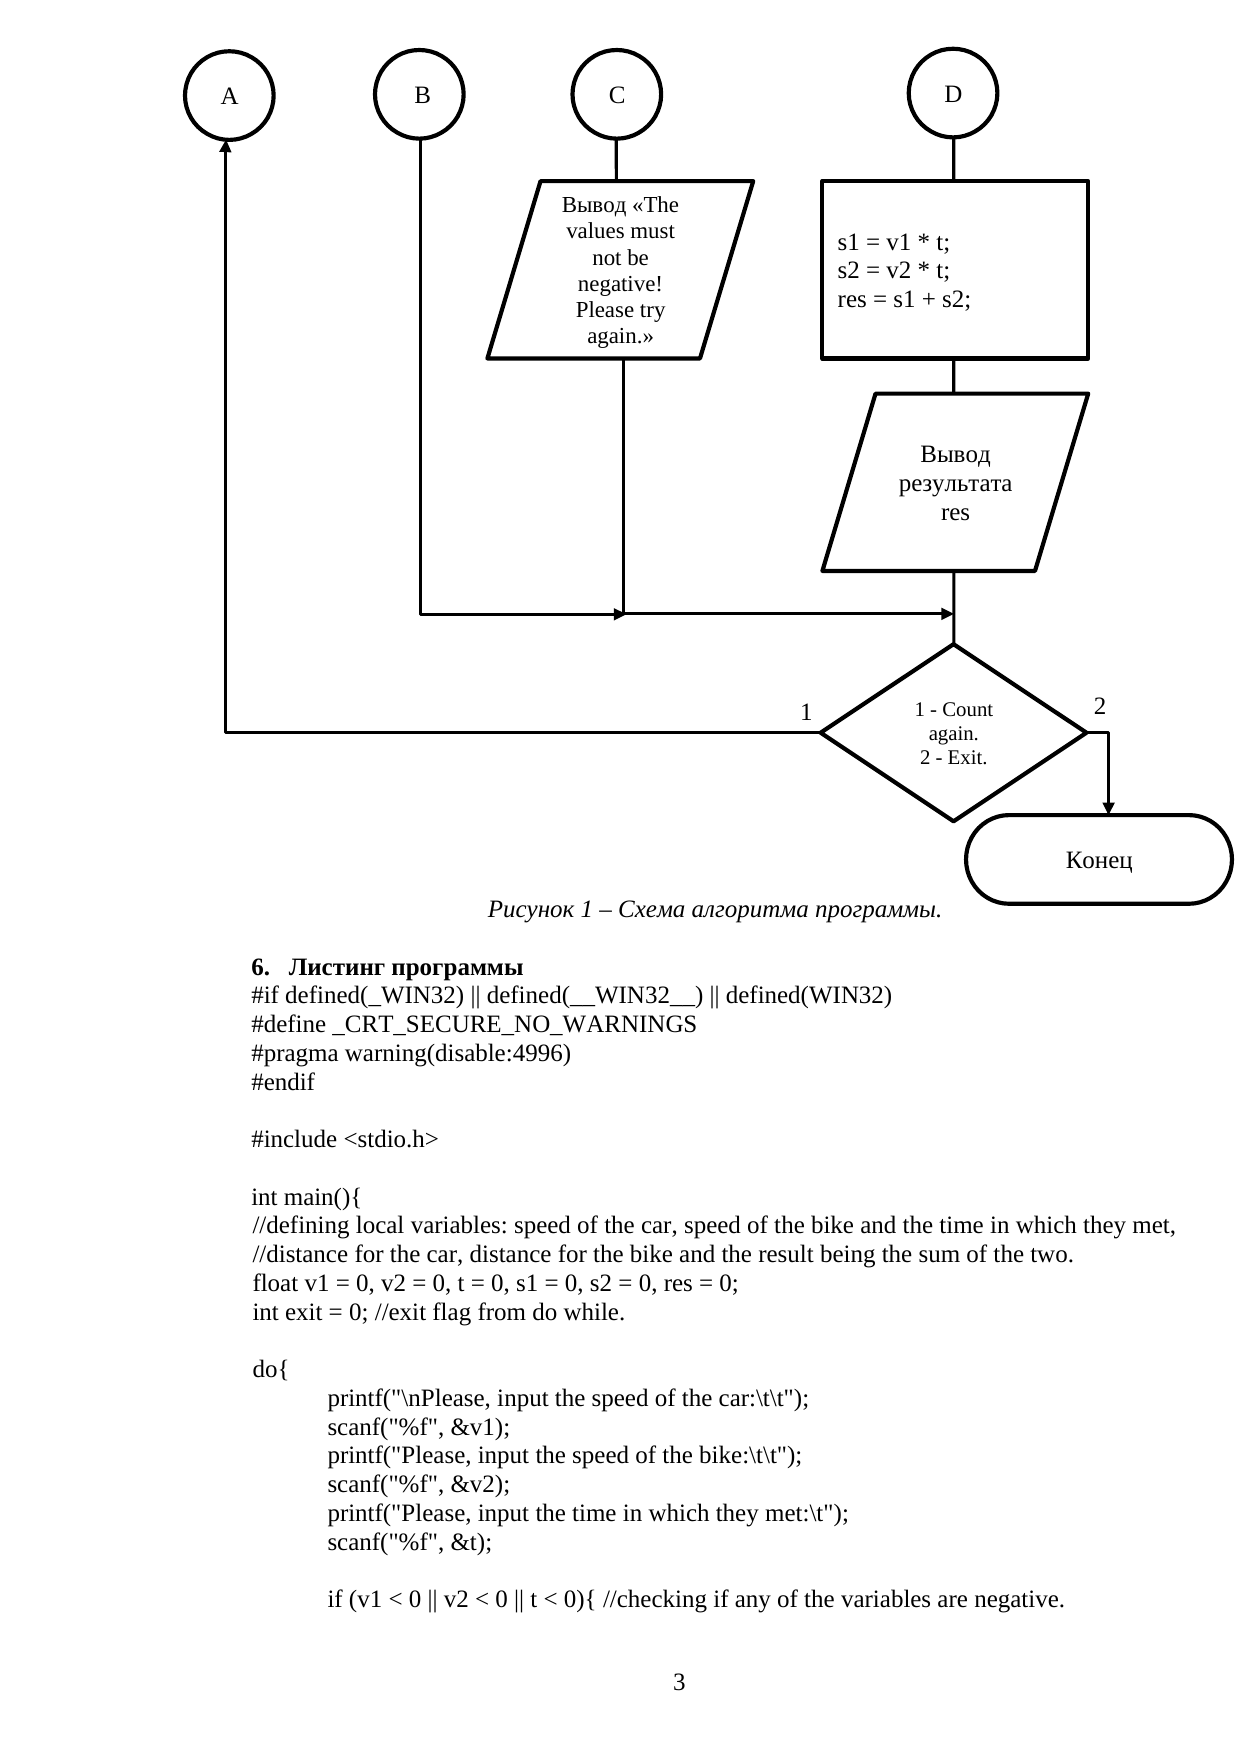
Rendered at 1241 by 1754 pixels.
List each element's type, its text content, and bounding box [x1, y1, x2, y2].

text #endif [177, 1067, 1181, 1096]
text #define _CRT_SECURE_NO_WARNINGS [177, 1009, 1181, 1038]
text float v1 = 0, v2 = 0, t = 0, s1 = 0, s2 = 0, res = 0; [177, 1268, 1181, 1297]
text printf("Please, input the speed of the bike:\t\t"); [177, 1441, 1181, 1469]
list Листинг программы [251, 952, 1181, 981]
text #if defined(_WIN32) || defined(__WIN32__) || defined(WIN32) [177, 981, 1181, 1009]
text do{ [177, 1354, 1181, 1383]
text int exit = 0; //exit flag from do while. [177, 1297, 1181, 1326]
text //distance for the car, distance for the bike and the result being the sum of the two. [177, 1239, 1181, 1268]
text scanf("%f", &v2); [177, 1469, 1181, 1498]
text printf("\nPlease, input the speed of the car:\t\t"); [177, 1383, 1181, 1412]
text if (v1 < 0 || v2 < 0 || t < 0){ //checking if any of the variables are negative. [177, 1584, 1181, 1613]
text scanf("%f", &v1); [177, 1412, 1181, 1441]
text printf("Please, input the time in which they met:\t"); [177, 1498, 1181, 1527]
text scanf("%f", &t); [177, 1527, 1181, 1556]
text #pragma warning(disable:4996) [177, 1038, 1181, 1067]
text //defining local variables: speed of the car, speed of the bike and the time in which they met, [177, 1211, 1181, 1239]
text #include <stdio.h> [177, 1124, 1181, 1153]
text int main(){ [177, 1182, 1181, 1211]
text Рисунок 1 – Схема алгоритма программы. [177, 894, 1181, 923]
